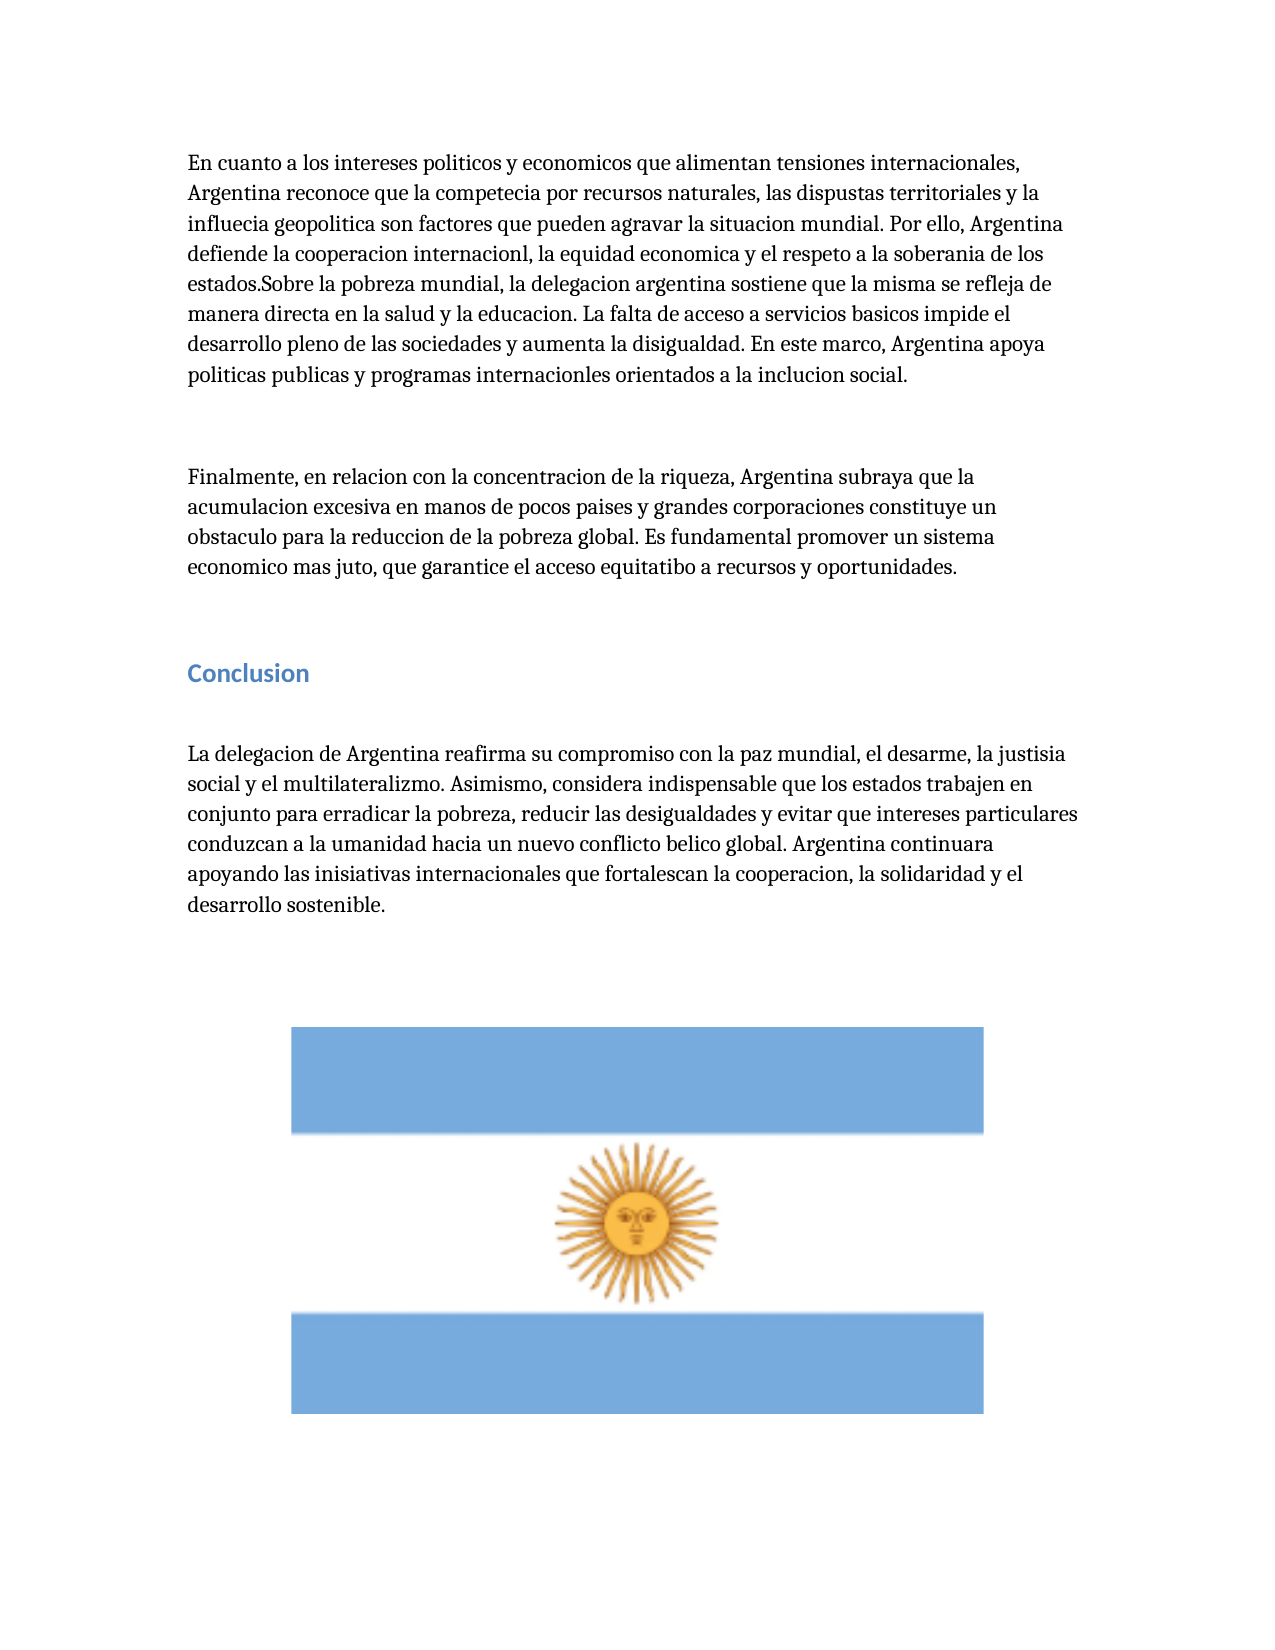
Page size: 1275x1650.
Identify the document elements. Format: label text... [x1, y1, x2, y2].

subtitle Conclusion [187, 656, 1087, 689]
picture [291, 1027, 984, 1414]
text En cuanto a los intereses politicos y economicos que alimentan tensiones internacionales, Argentina reconoce que la competecia por recursos naturales, las dispustas territoriales y la influecia geopolitica son factores que pueden agravar la situacion mundial. Por ello, Argentina defiende la cooperacion internacionl, la equidad economica y el respeto a la soberania de los estados.Sobre la pobreza mundial, la delegacion argentina sostiene que la misma se refleja de manera directa en la salud y la educacion. La falta de acceso a servicios basicos impide el desarrollo pleno de las sociedades y aumenta la disigualdad. En este marco, Argentina apoya politicas publicas y programas internacionles orientados a la inclucion social. [187, 150, 1087, 388]
text Finalmente, en relacion con la concentracion de la riqueza, Argentina subraya que la acumulacion excesiva en manos de pocos paises y grandes corporaciones constituye un obstaculo para la reduccion de la pobreza global. Es fundamental promover un sistema economico mas juto, que garantice el acceso equitatibo a recursos y oportunidades. [187, 463, 1087, 581]
text La delegacion de Argentina reafirma su compromiso con la paz mundial, el desarme, la justisia social y el multilateralizmo. Asimismo, considera indispensable que los estados trabajen en conjunto para erradicar la pobreza, reducir las desigualdades y evitar que intereses particulares conduzcan a la umanidad hacia un nuevo conflicto belico global. Argentina continuara apoyando las inisiativas internacionales que fortalescan la cooperacion, la solidaridad y el desarrollo sostenible. [187, 740, 1087, 918]
